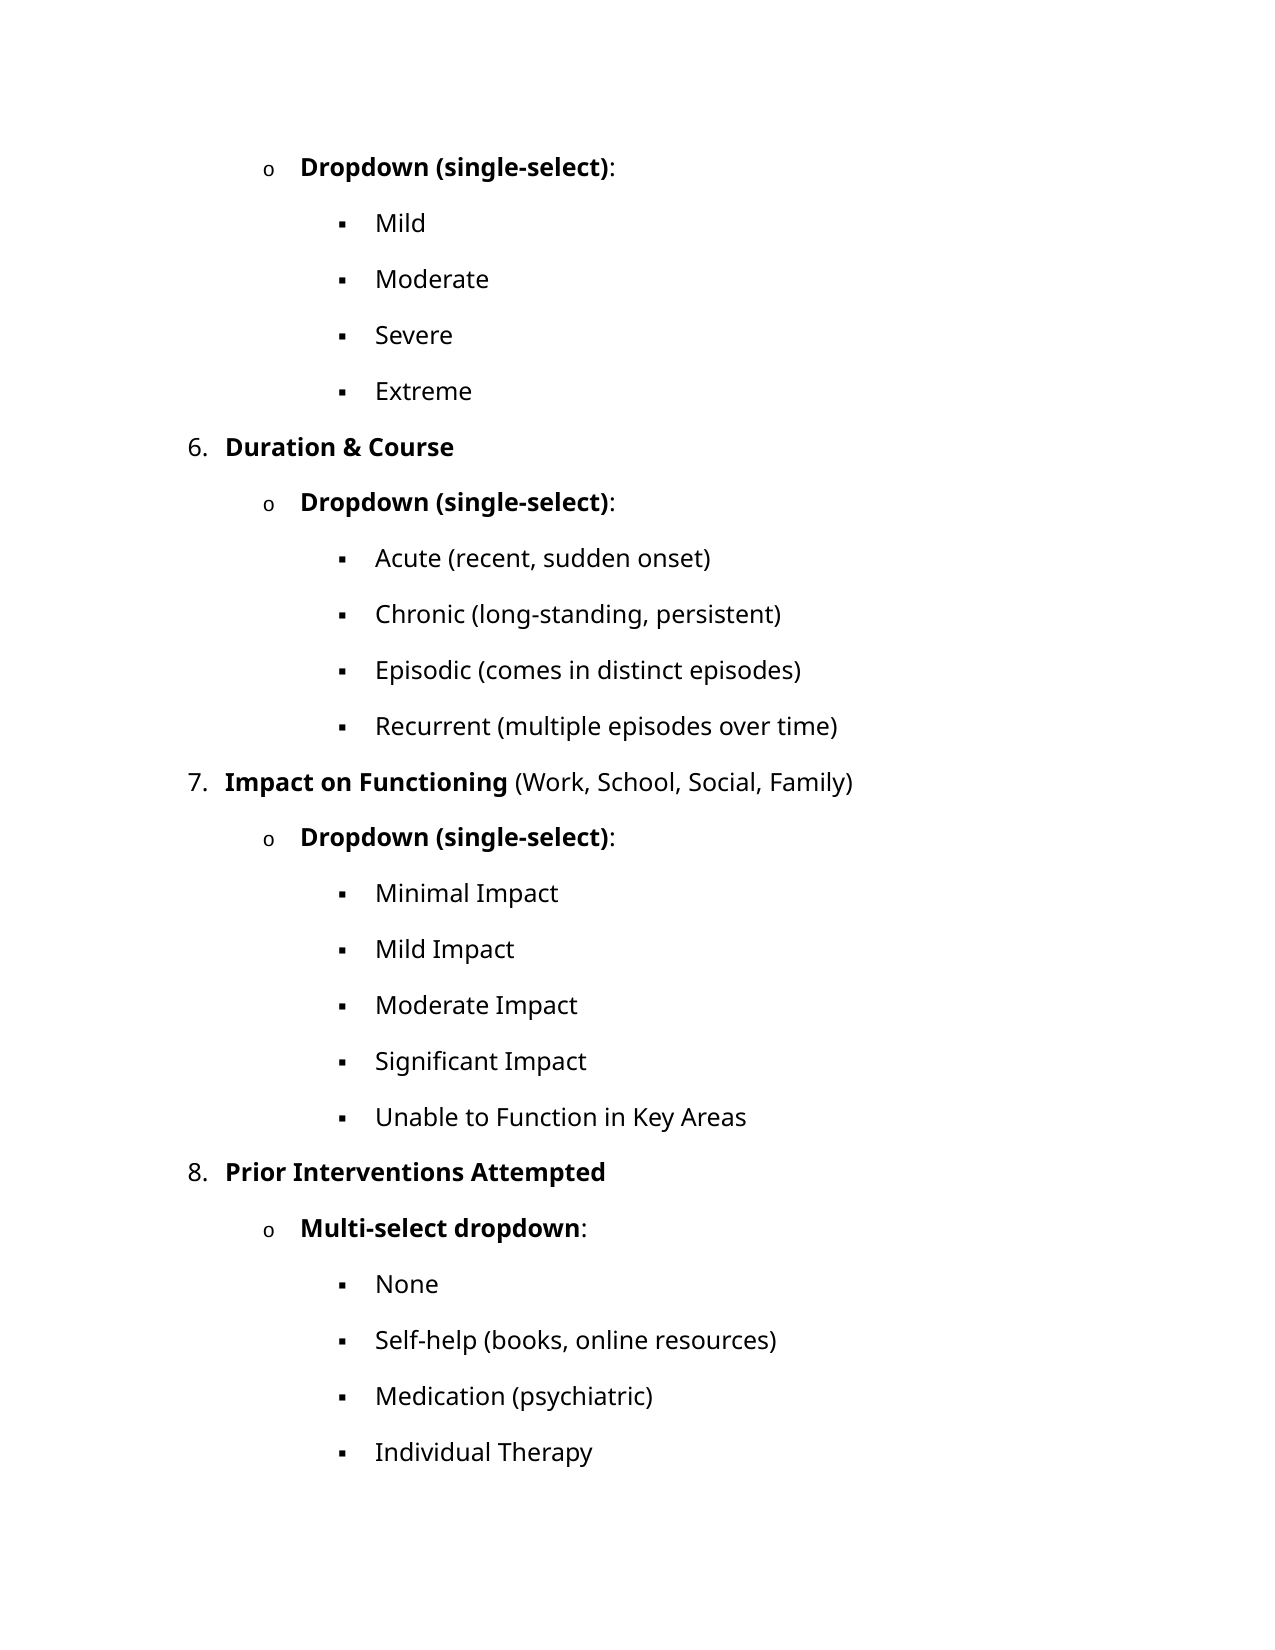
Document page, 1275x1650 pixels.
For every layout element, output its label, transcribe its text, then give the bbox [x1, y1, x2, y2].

list Extreme [337, 373, 1125, 407]
list Dropdown (single-select): [262, 485, 1125, 519]
list None [337, 1267, 1125, 1301]
list Moderate [337, 262, 1125, 296]
list Mild [337, 206, 1125, 240]
list Impact on Functioning (Work, School, Social, Family) [187, 764, 1125, 798]
list Mild Impact [337, 932, 1125, 966]
list Moderate Impact [337, 987, 1125, 1022]
list Episodic (comes in distinct episodes) [337, 652, 1125, 687]
list Self-help (books, online resources) [337, 1322, 1125, 1357]
list Minimal Impact [337, 876, 1125, 910]
list Unable to Function in Key Areas [337, 1099, 1125, 1133]
list Severe [337, 317, 1125, 352]
list Dropdown (single-select): [262, 150, 1125, 184]
list Acute (recent, sudden onset) [337, 541, 1125, 575]
list Dropdown (single-select): [262, 820, 1125, 854]
list Recurrent (multiple episodes over time) [337, 708, 1125, 742]
list Individual Therapy [337, 1434, 1125, 1468]
list Medication (psychiatric) [337, 1378, 1125, 1412]
list Duration & Course [187, 429, 1125, 463]
list Chronic (long-standing, persistent) [337, 597, 1125, 631]
list Significant Impact [337, 1043, 1125, 1077]
list Multi-select dropdown: [262, 1211, 1125, 1245]
list Prior Interventions Attempted [187, 1155, 1125, 1189]
